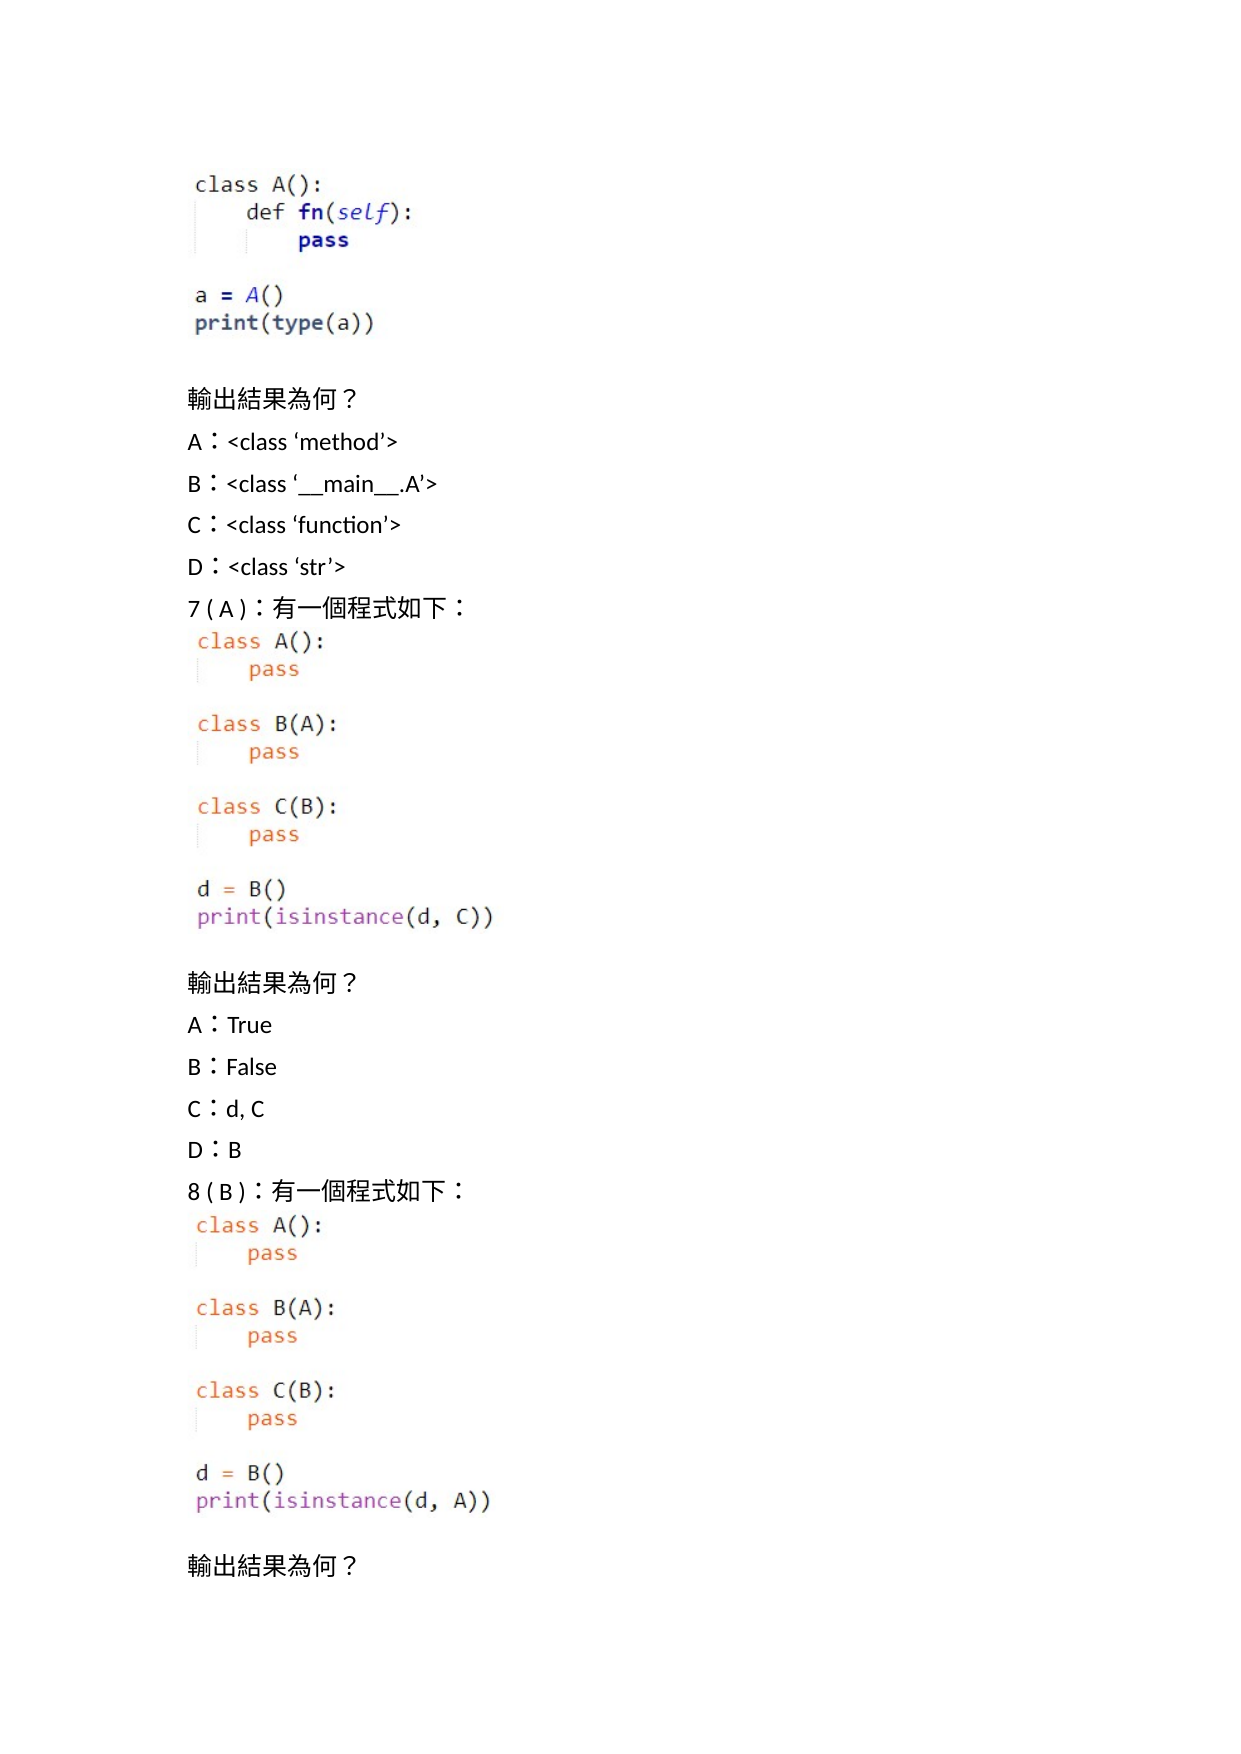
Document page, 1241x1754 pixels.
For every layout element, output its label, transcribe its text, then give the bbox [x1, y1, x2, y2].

picture [187, 168, 423, 340]
text A：True [187, 1002, 1053, 1044]
text C：<class ‘function’> [187, 502, 1053, 544]
text B：False [187, 1044, 1053, 1085]
picture [187, 1210, 496, 1518]
text 輸出結果為何？ [187, 377, 1053, 419]
text B：<class ‘__main__.A’> [187, 460, 1053, 502]
text 8 ( B )：有一個程式如下： [187, 1169, 1053, 1210]
text A：<class ‘method’> [187, 419, 1053, 460]
text 輸出結果為何？ [187, 1544, 1053, 1585]
text C：d, C [187, 1085, 1053, 1127]
text D：B [187, 1127, 1053, 1169]
text 輸出結果為何？ [187, 960, 1053, 1002]
text 7 ( A )：有一個程式如下： [187, 585, 1053, 627]
picture [187, 627, 505, 934]
text D：<class ‘str’> [187, 544, 1053, 585]
